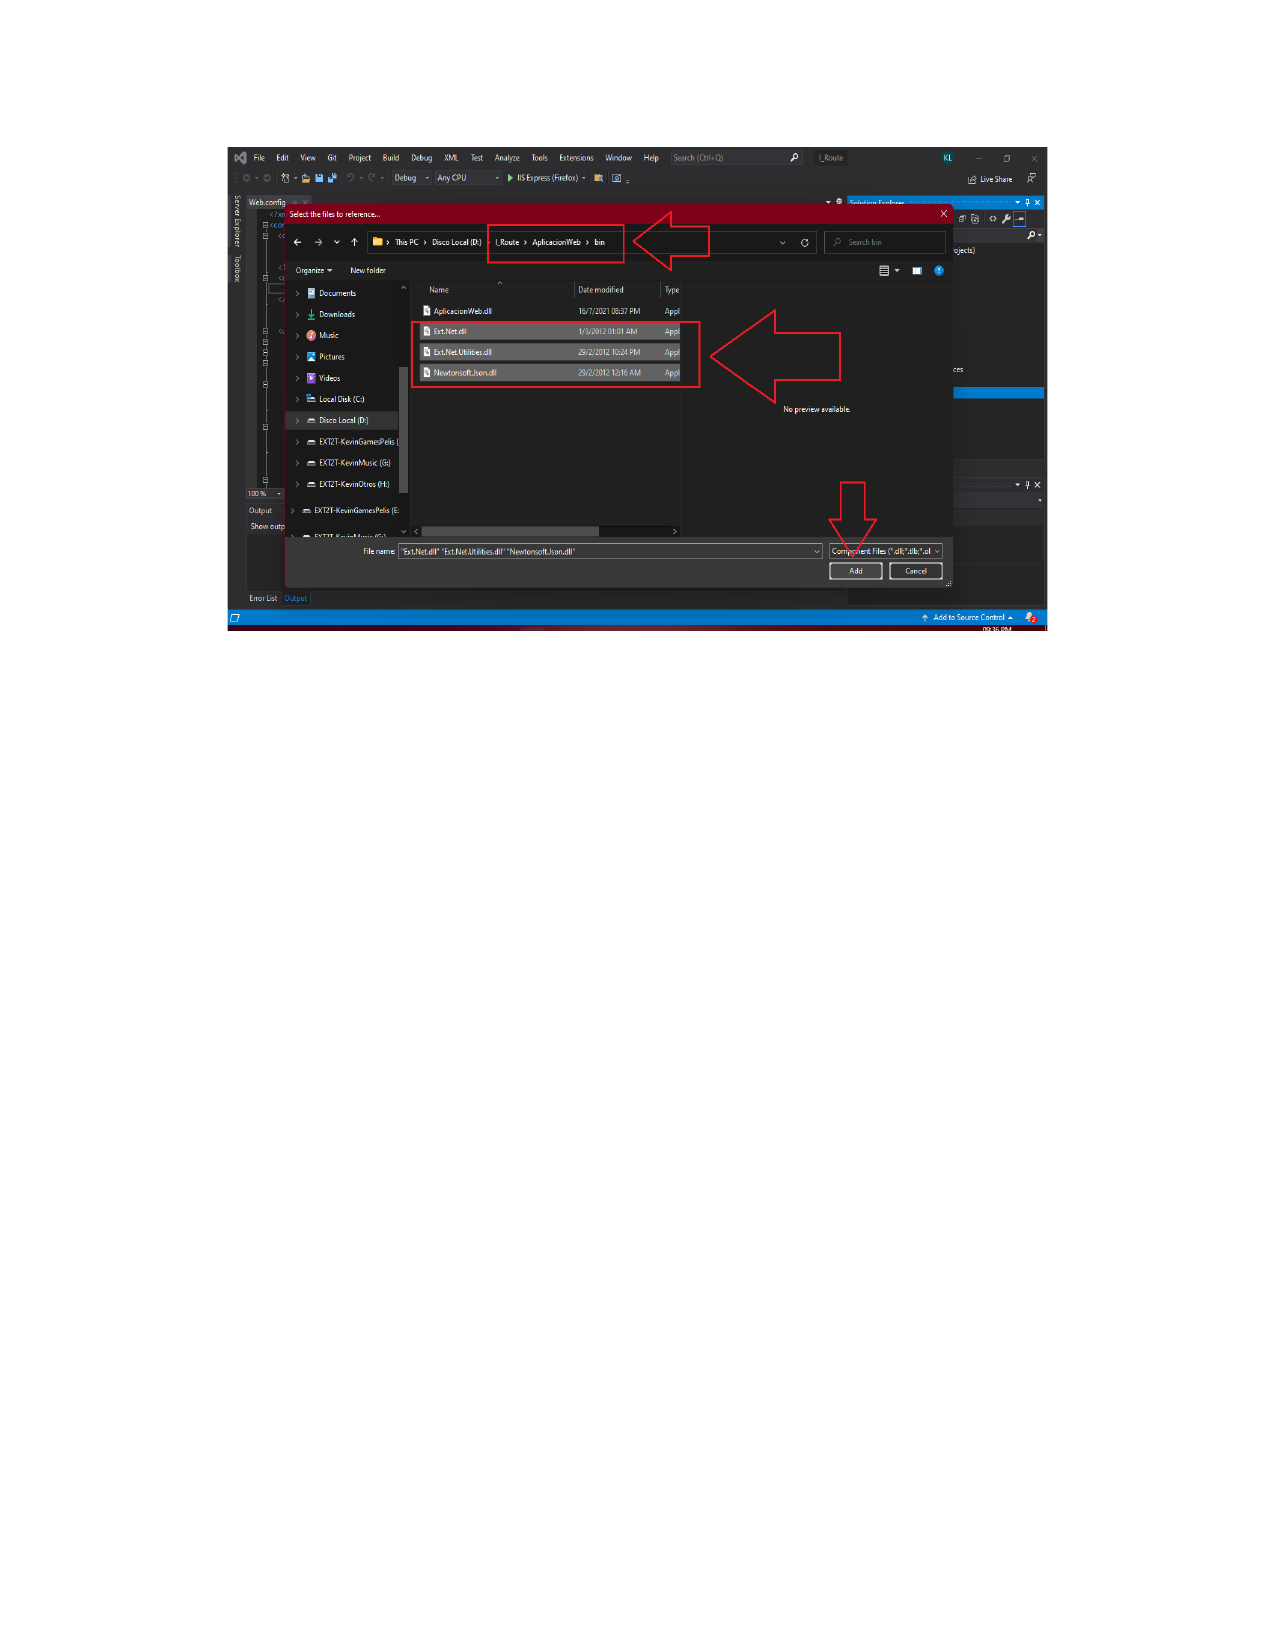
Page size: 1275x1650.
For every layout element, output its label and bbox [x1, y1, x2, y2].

picture [227, 147, 1048, 631]
